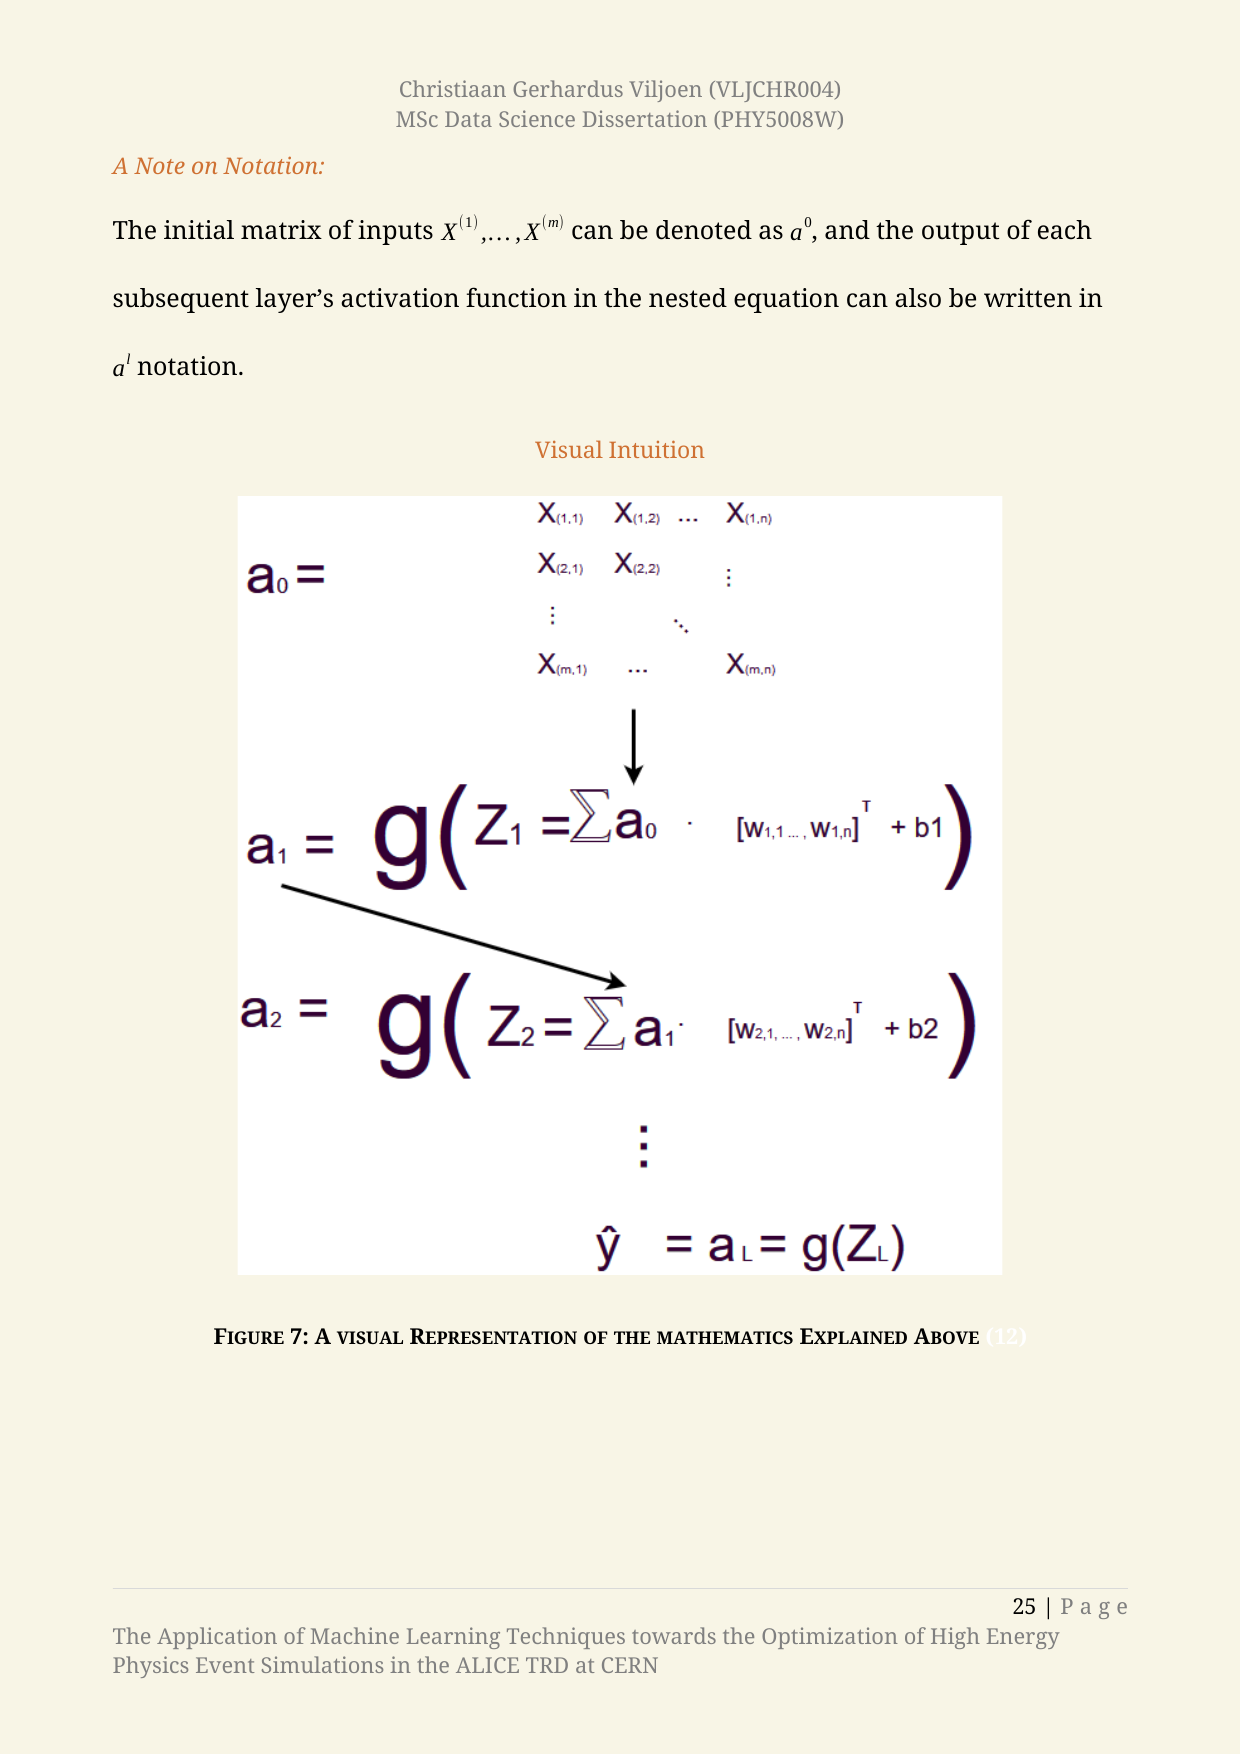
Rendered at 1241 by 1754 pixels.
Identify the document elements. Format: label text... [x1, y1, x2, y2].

subtitle A Note on Notation: [112, 150, 1128, 181]
text Figure 7: A visual Representation of the mathematics Explained Above [112, 1321, 1128, 1351]
subtitle Visual Intuition [112, 433, 1128, 465]
picture [237, 496, 1003, 1275]
text The initial matrix of inputs can be denoted as , and the output of each subsequent layer’s activation function in the nested equation can also be written in notation. [112, 212, 1128, 383]
